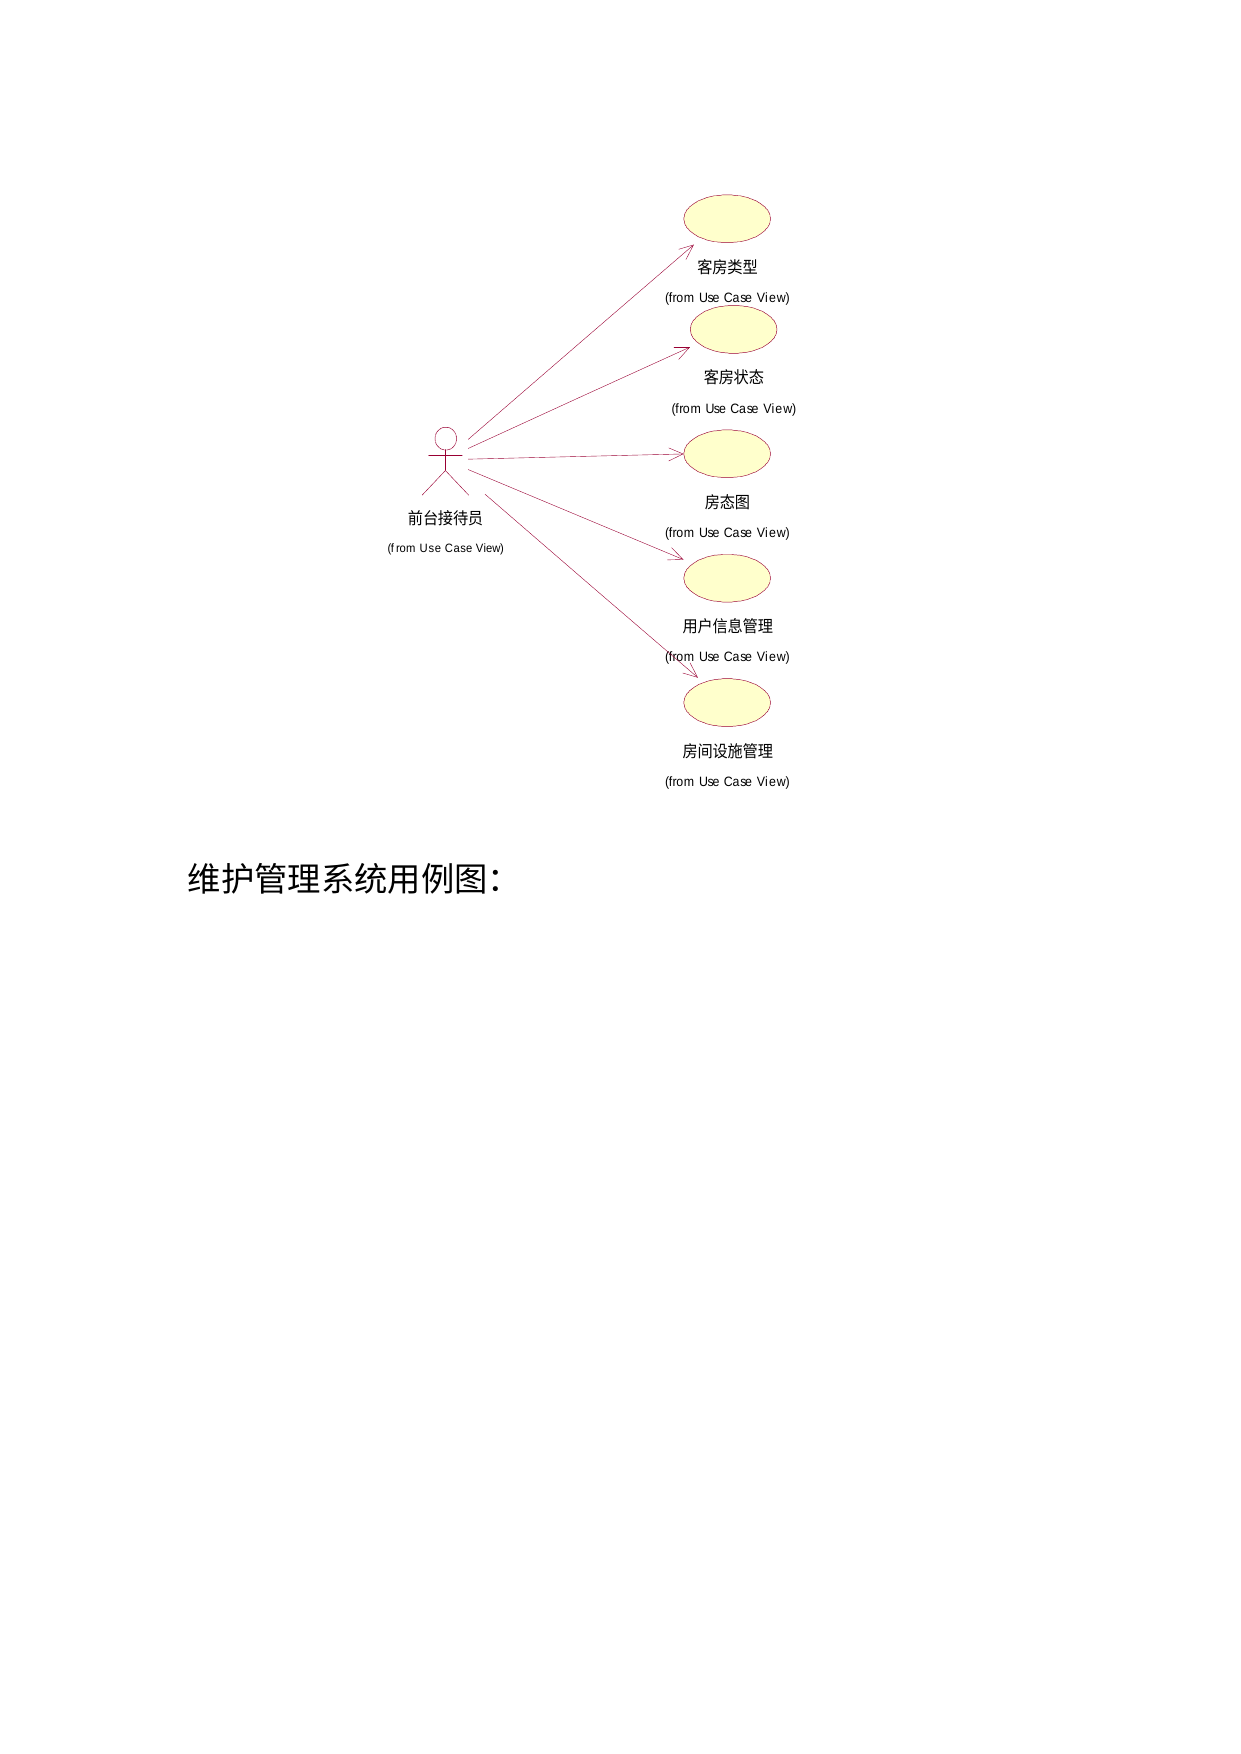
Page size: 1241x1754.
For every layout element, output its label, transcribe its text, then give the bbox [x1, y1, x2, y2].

text 维护管理系统用例图： [187, 844, 1053, 909]
